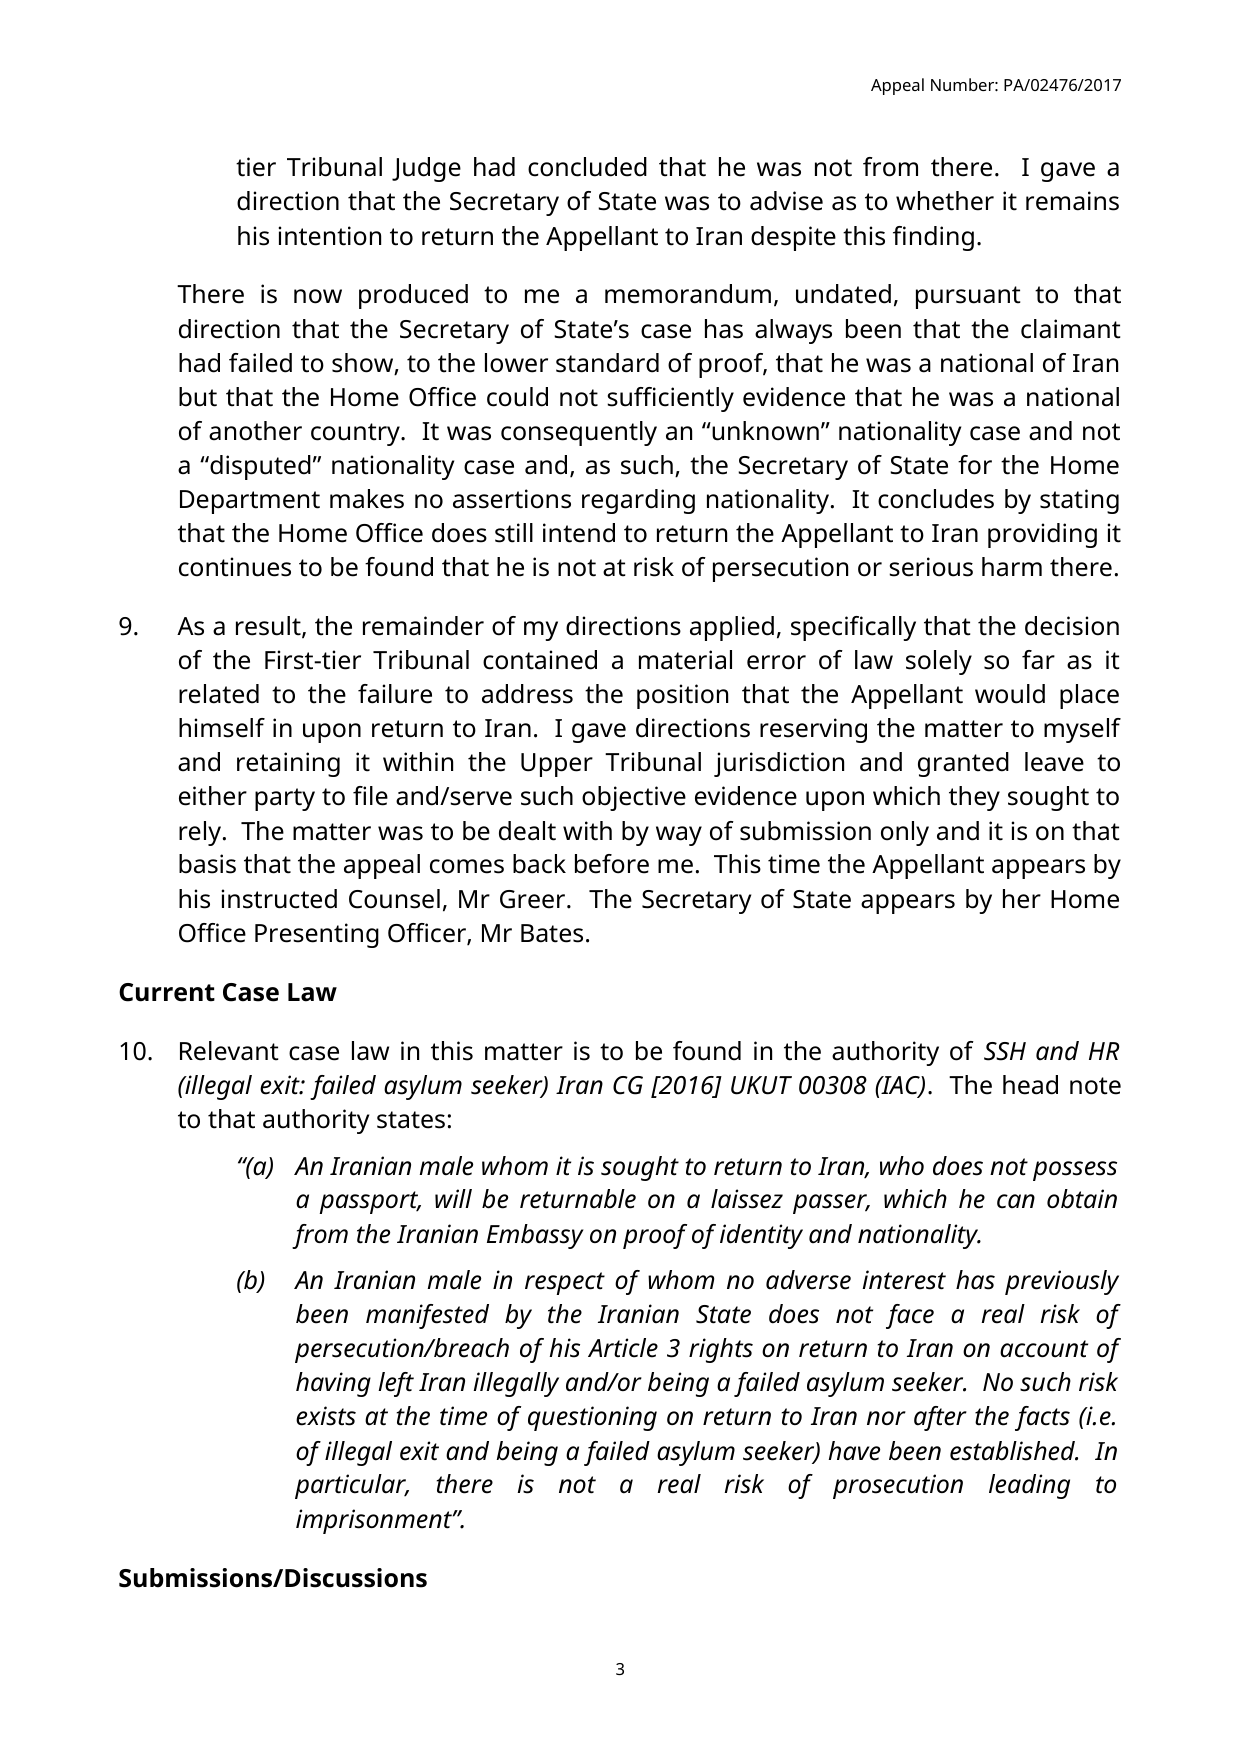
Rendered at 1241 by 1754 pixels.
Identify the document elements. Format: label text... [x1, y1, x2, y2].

text Current Case Law [118, 974, 1122, 1008]
list As a result, the remainder of my directions applied, specifically that the decision of the First-tier Tribunal contained a material error of law solely so far as it related to the failure to address the position that the Appellant would place himself in upon return to Iran. I gave directions reserving the matter to myself and retaining it within the Upper Tribunal jurisdiction and granted leave to either party to file and/serve such objective evidence upon which they sought to rely. The matter was to be dealt with by way of submission only and it is on that basis that the appeal comes back before me. This time the Appellant appears by his instructed Counsel, Mr Greer. The Secretary of State appears by her Home Office Presenting Officer, Mr Bates. [118, 609, 1122, 949]
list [177, 150, 1122, 252]
text “(a) An Iranian male whom it is sought to return to Iran, who does not possess a passport, will be returnable on a laissez passer, which he can obtain from the Iranian Embassy on proof of identity and nationality. [236, 1148, 1122, 1250]
list Relevant case law in this matter is to be found in the authority of SSH and HR (illegal exit: failed asylum seeker) Iran CG [2016] UKUT 00308 (IAC). The head note to that authority states: [118, 1033, 1122, 1136]
text There is now produced to me a memorandum, undated, pursuant to that direction that the Secretary of State’s case has always been that the claimant had failed to show, to the lower standard of proof, that he was a national of Iran but that the Home Office could not sufficiently evidence that he was a national of another country. It was consequently an “unknown” nationality case and not a “disputed” nationality case and, as such, the Secretary of State for the Home Department makes no assertions regarding nationality. It concludes by stating that the Home Office does still intend to return the Appellant to Iran providing it continues to be found that he is not at risk of persecution or serious harm there. [177, 277, 1122, 584]
text (b) An Iranian male in respect of whom no adverse interest has previously been manifested by the Iranian State does not face a real risk of persecution/breach of his Article 3 rights on return to Iran on account of having left Iran illegally and/or being a failed asylum seeker. No such risk exists at the time of questioning on return to Iran nor after the facts (i.e. of illegal exit and being a failed asylum seeker) have been established. In particular, there is not a real risk of prosecution leading to imprisonment”. [236, 1263, 1122, 1535]
text Submissions/Discussions [118, 1560, 1122, 1594]
